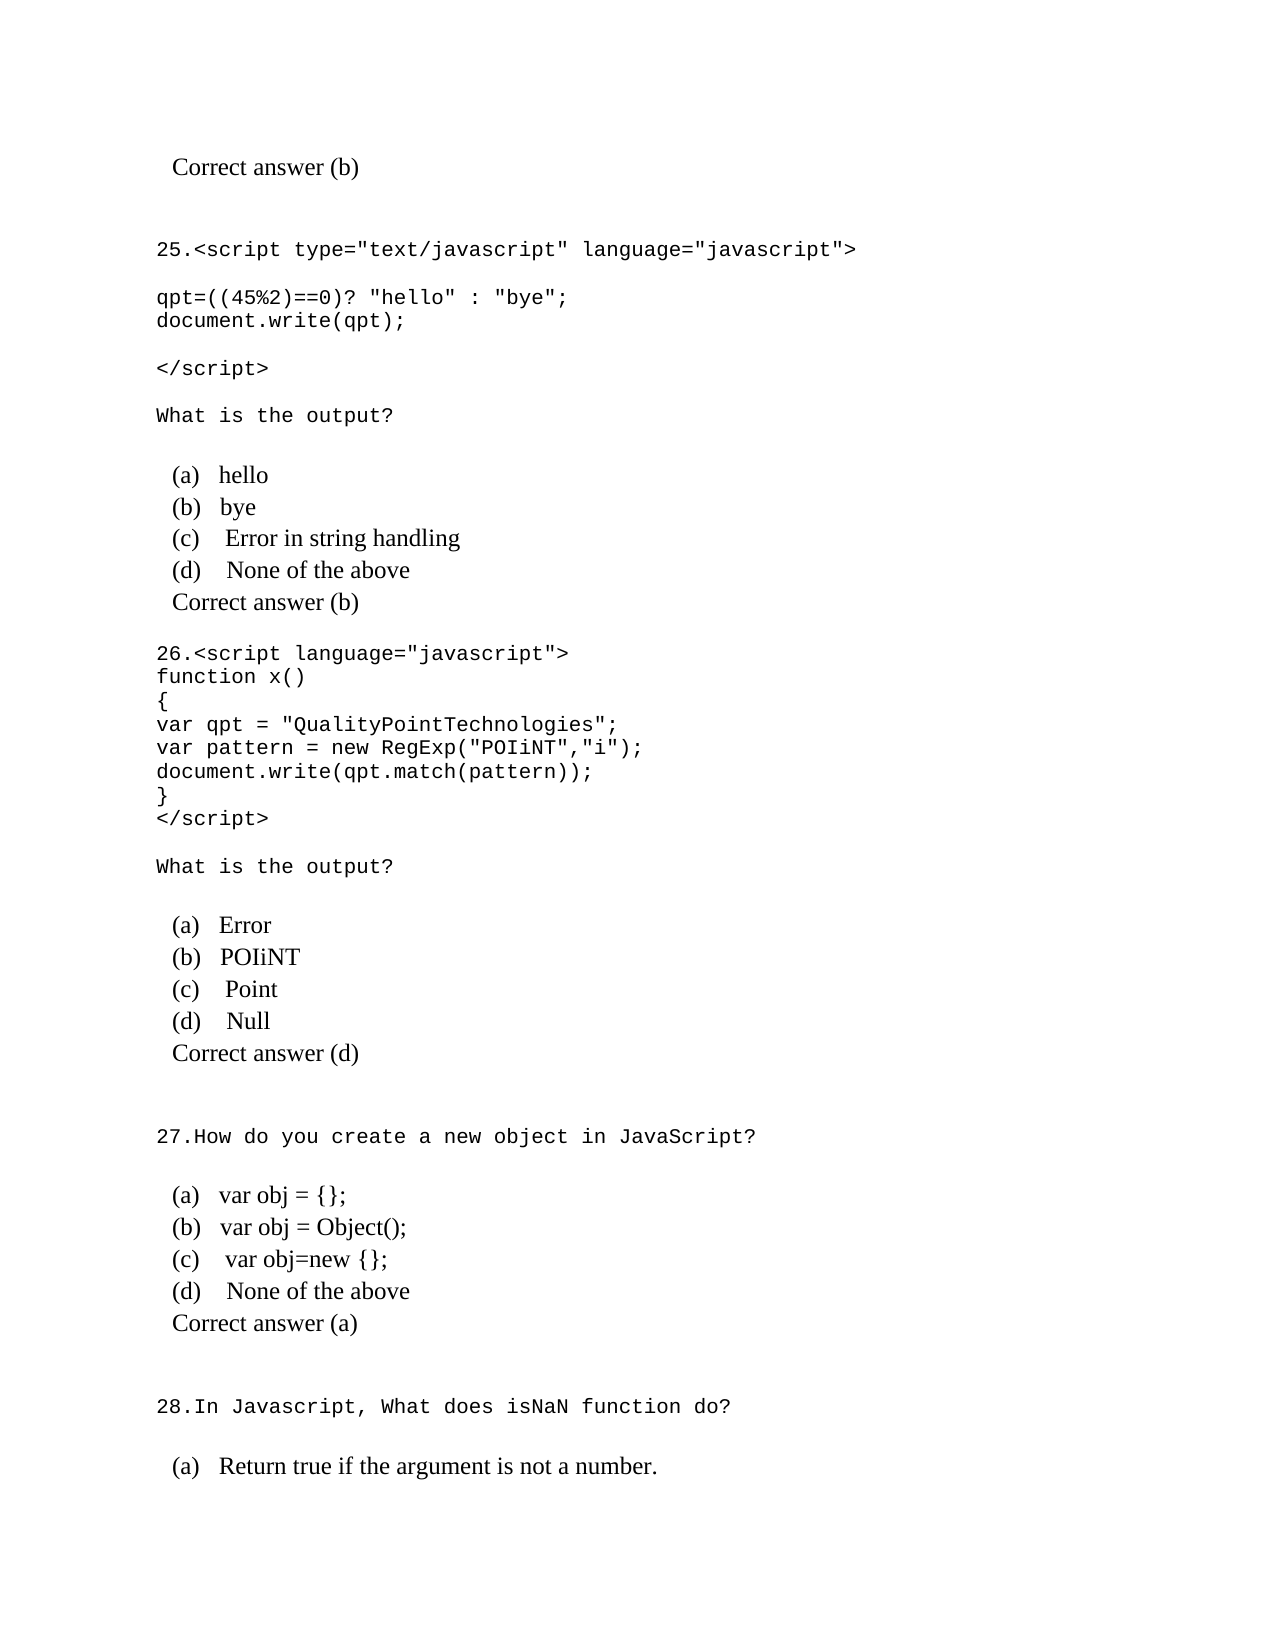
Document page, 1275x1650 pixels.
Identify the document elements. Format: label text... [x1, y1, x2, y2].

table_cell Correct answer (b) [149, 150, 1123, 182]
table_cell (a) Return true if the argument is not a number. [149, 1449, 1123, 1481]
table_cell (b) bye [149, 490, 1123, 522]
table_cell (d) None of the above [149, 554, 1123, 586]
table_cell (a) var obj = {}; [149, 1179, 1123, 1211]
table_cell (c) Point [149, 973, 1123, 1004]
table_cell Correct answer (b) [149, 586, 1123, 618]
table_cell Correct answer (a) [149, 1307, 1123, 1338]
table_cell (c) var obj=new {}; [149, 1243, 1123, 1275]
table_cell Correct answer (d) [149, 1036, 1123, 1068]
table_header 25.<script type="text/javascript" language="javascript"> qpt=((45%2)==0)? "hello" : "bye"; document.write(qpt); </script> What is the output? [149, 182, 1123, 458]
table_cell (a) Error [149, 909, 1123, 941]
table_cell (d) None of the above [149, 1275, 1123, 1307]
table_cell (d) Null [149, 1005, 1123, 1036]
table_header 28.In Javascript, What does isNaN function do? [149, 1339, 1123, 1449]
table_cell (b) var obj = Object(); [149, 1211, 1123, 1243]
table_cell (c) Error in string handling [149, 522, 1123, 554]
table_cell (a) hello [149, 458, 1123, 490]
table_cell 26.<script language="javascript"> function x() { var qpt = "QualityPointTechnologies"; var pattern = new RegExp("POIiNT","i"); document.write(qpt.match(pattern)); } </script> What is the output? [149, 618, 1123, 909]
table_cell (b) POIiNT [149, 941, 1123, 973]
table_header 27.How do you create a new object in JavaScript? [149, 1068, 1123, 1179]
